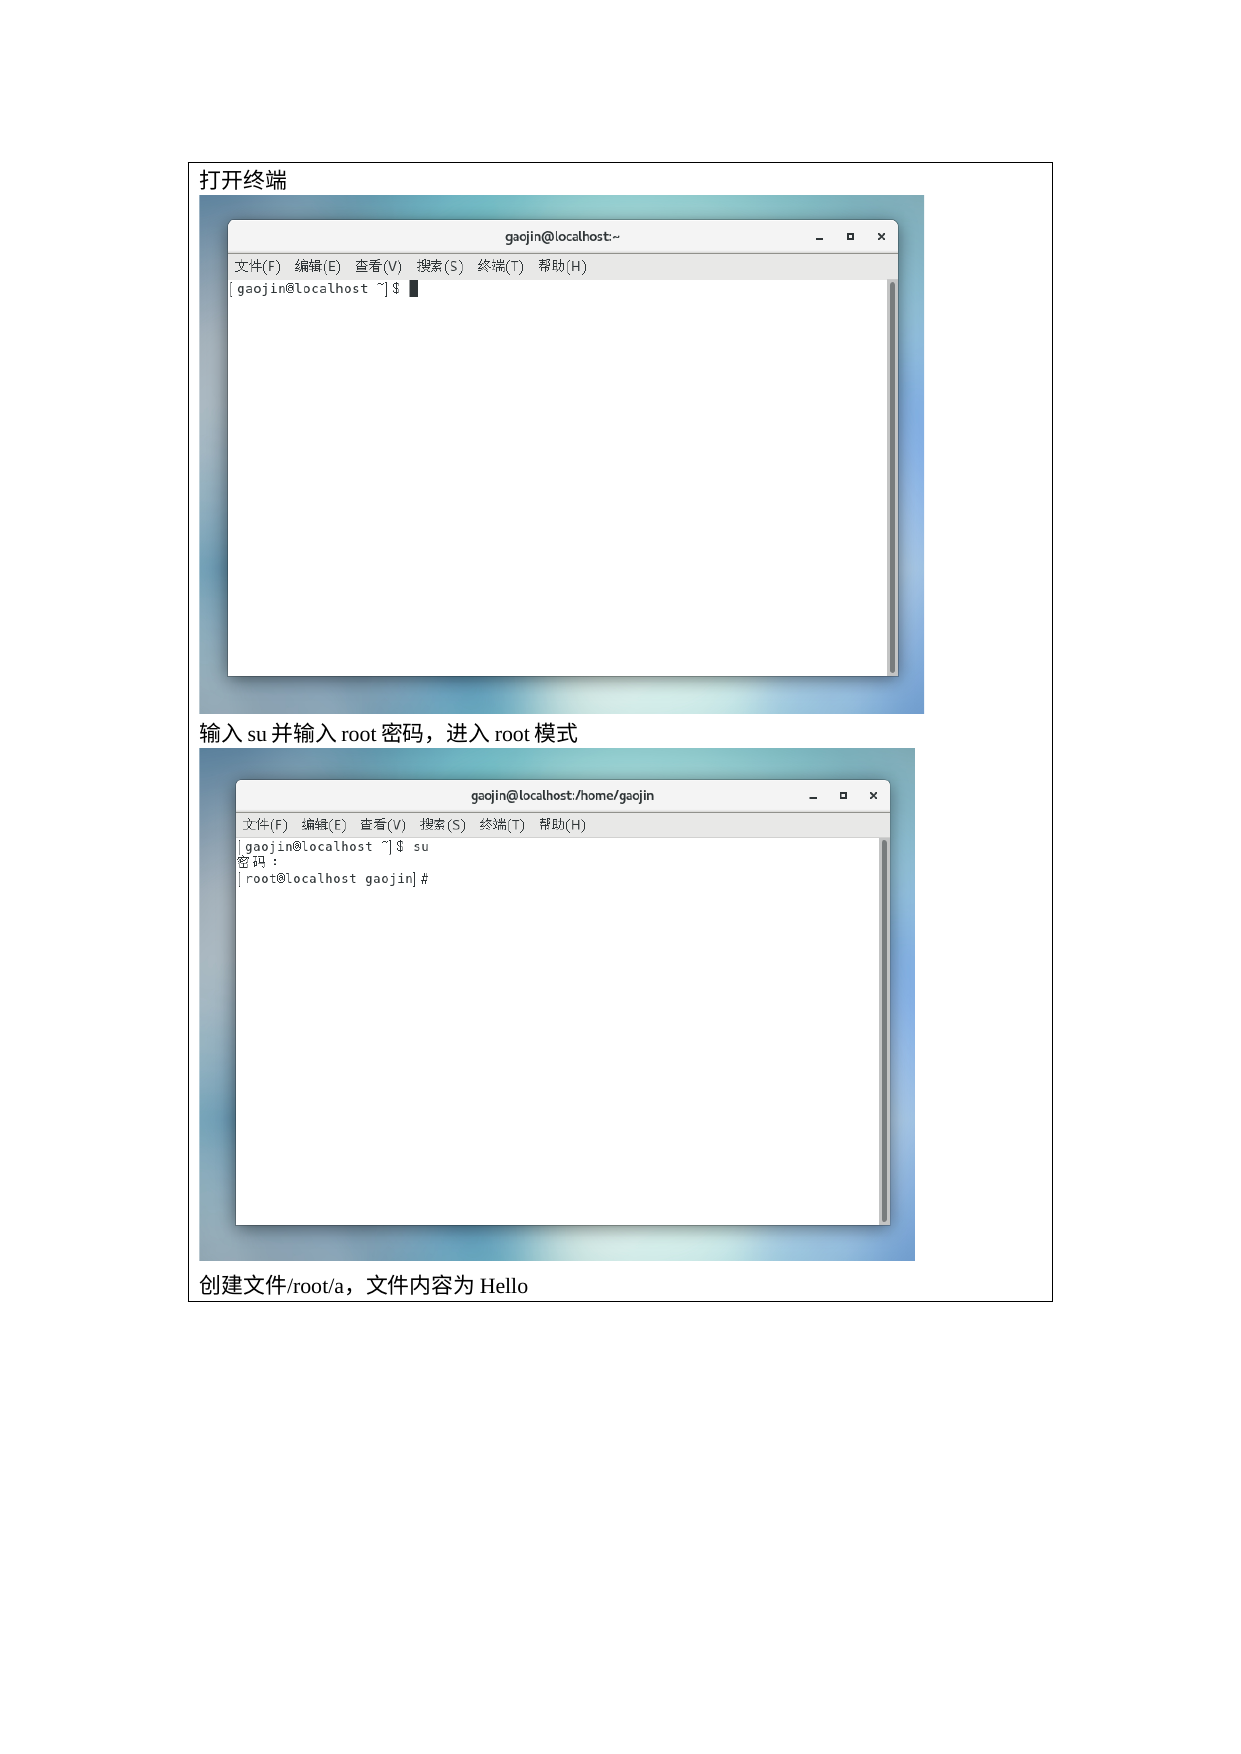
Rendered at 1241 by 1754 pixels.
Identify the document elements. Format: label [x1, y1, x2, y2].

picture [199, 195, 925, 714]
table_cell [189, 163, 1052, 1301]
picture [199, 748, 915, 1261]
